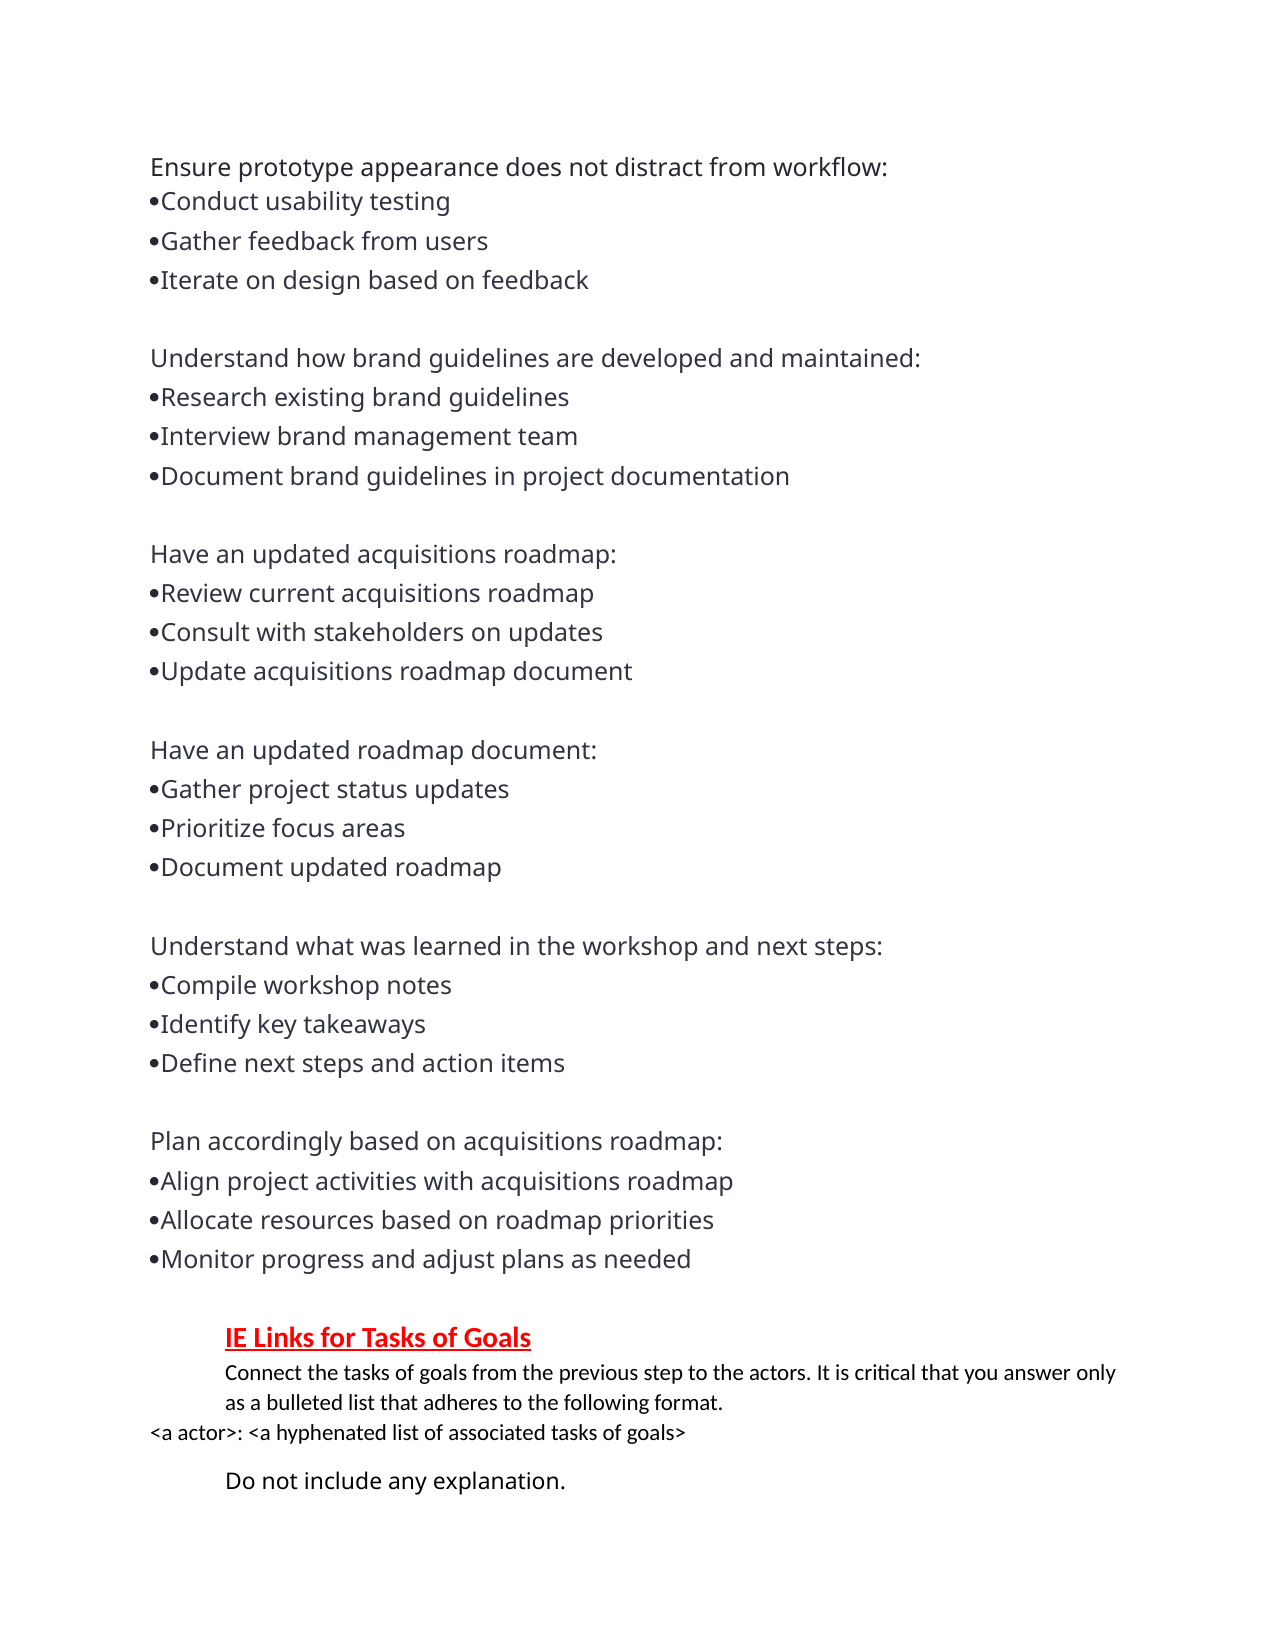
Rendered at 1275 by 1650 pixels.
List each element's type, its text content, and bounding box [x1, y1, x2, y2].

list Research existing brand guidelines [150, 380, 1125, 414]
text <a actor>: <a hyphenated list of associated tasks of goals> [150, 1418, 1125, 1446]
list IE Links for Tasks of Goals [225, 1319, 1125, 1355]
text Have an updated acquisitions roadmap: [150, 537, 1125, 571]
list Compile workshop notes [150, 967, 1125, 1001]
list Document brand guidelines in project documentation [150, 458, 1125, 492]
list Gather project status updates [150, 772, 1125, 806]
list Identify key takeaways [150, 1007, 1125, 1041]
text Plan accordingly based on acquisitions roadmap: [150, 1124, 1125, 1158]
text Have an updated roadmap document: [150, 732, 1125, 766]
list Update acquisitions roadmap document [150, 654, 1125, 688]
list Iterate on design based on feedback [150, 262, 1125, 296]
list Align project activities with acquisitions roadmap [150, 1163, 1125, 1197]
text Understand how brand guidelines are developed and maintained: [150, 341, 1125, 375]
list Monitor progress and adjust plans as needed [150, 1242, 1125, 1276]
list Review current acquisitions roadmap [150, 576, 1125, 610]
list Interview brand management team [150, 419, 1125, 453]
list Define next steps and action items [150, 1046, 1125, 1080]
list Connect the tasks of goals from the previous step to the actors. It is critical that you answer only as a bulleted list that adheres to the following format. [225, 1358, 1125, 1416]
list Prioritize focus areas [150, 811, 1125, 845]
list Document updated roadmap [150, 850, 1125, 884]
list Conduct usability testing [150, 184, 1125, 218]
list Do not include any explanation. [225, 1465, 1125, 1496]
list Gather feedback from users [150, 223, 1125, 257]
list Allocate resources based on roadmap priorities [150, 1202, 1125, 1236]
list Consult with stakeholders on updates [150, 615, 1125, 649]
text Ensure prototype appearance does not distract from workflow: [150, 150, 1125, 184]
text Understand what was learned in the workshop and next steps: [150, 928, 1125, 962]
